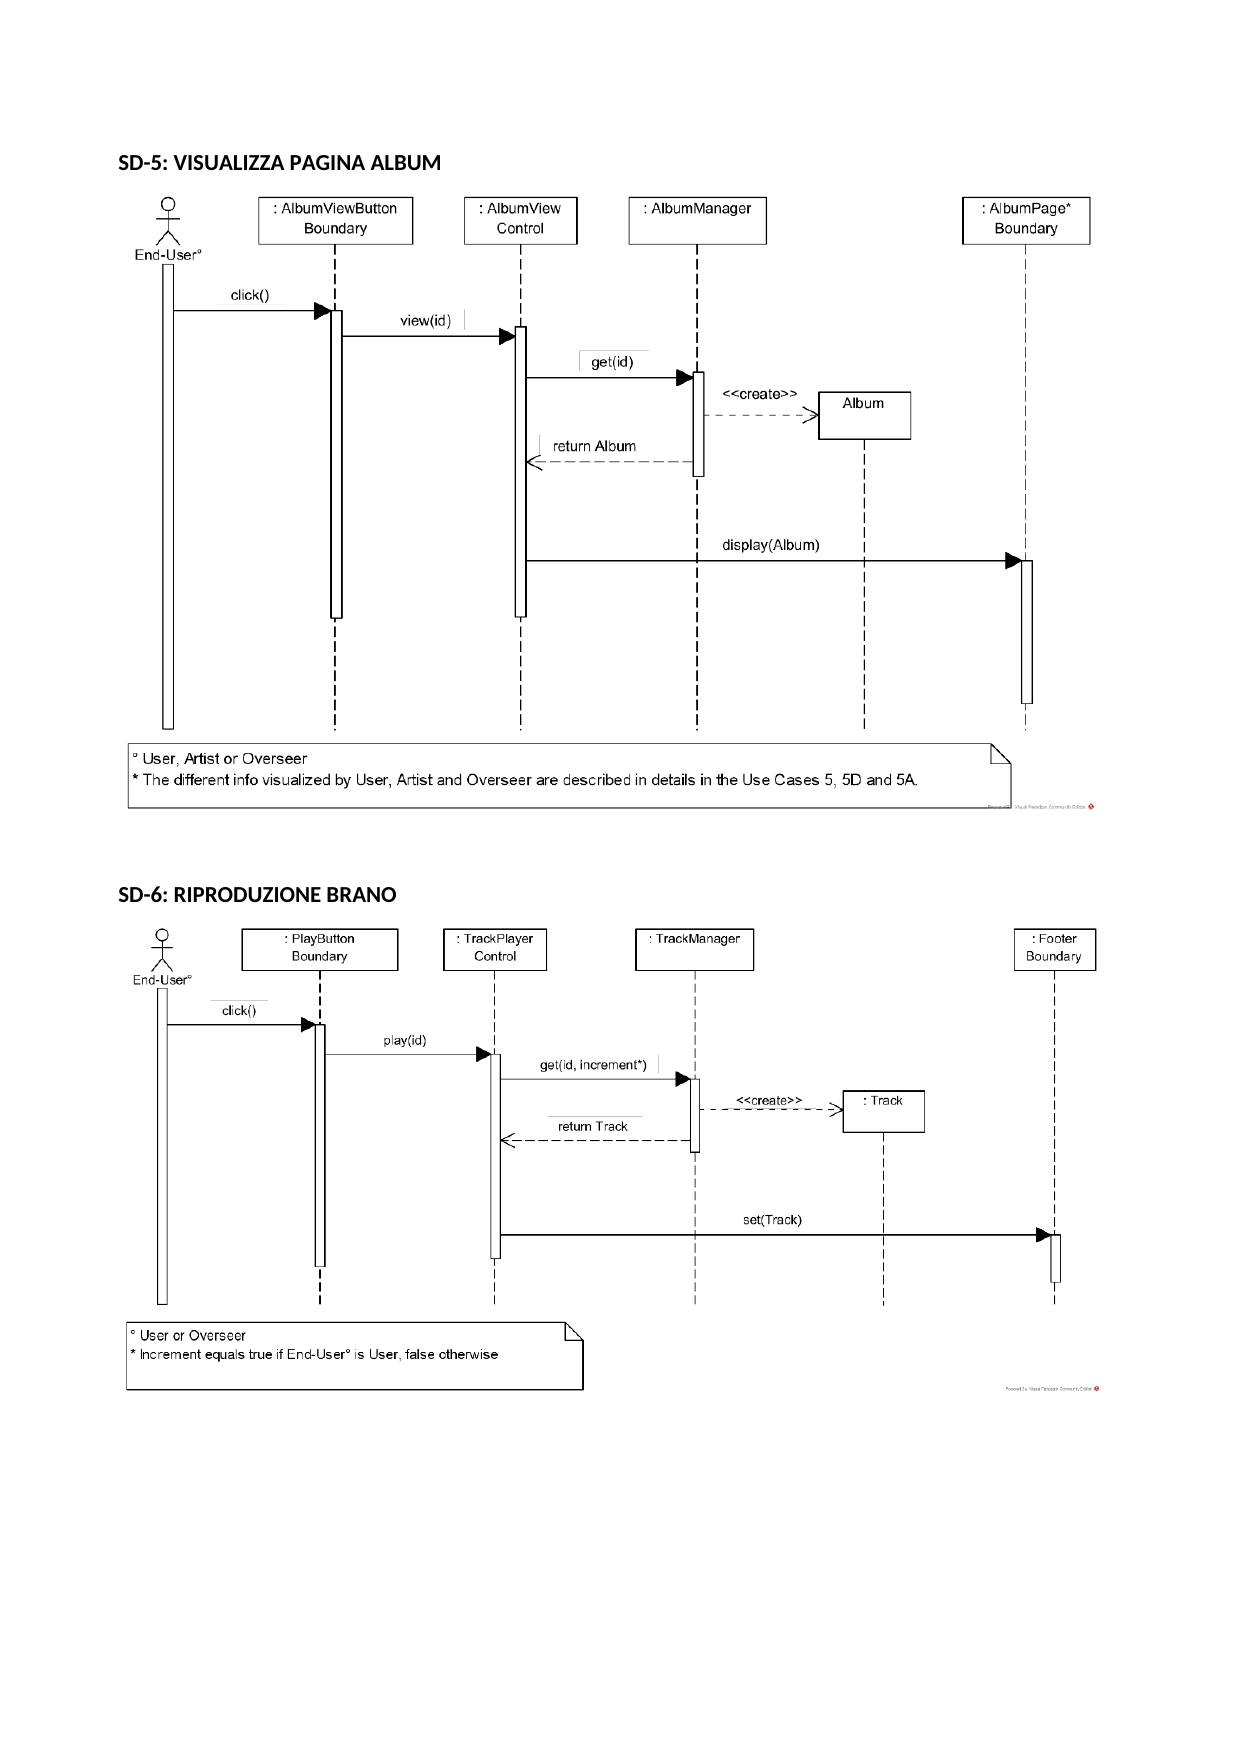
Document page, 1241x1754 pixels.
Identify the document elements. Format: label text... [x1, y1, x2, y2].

text SD-5: VISUALIZZA PAGINA ALBUM [118, 148, 1122, 176]
picture [118, 194, 1096, 814]
picture [118, 926, 1101, 1395]
text SD-6: RIPRODUZIONE BRANO [118, 880, 1122, 908]
